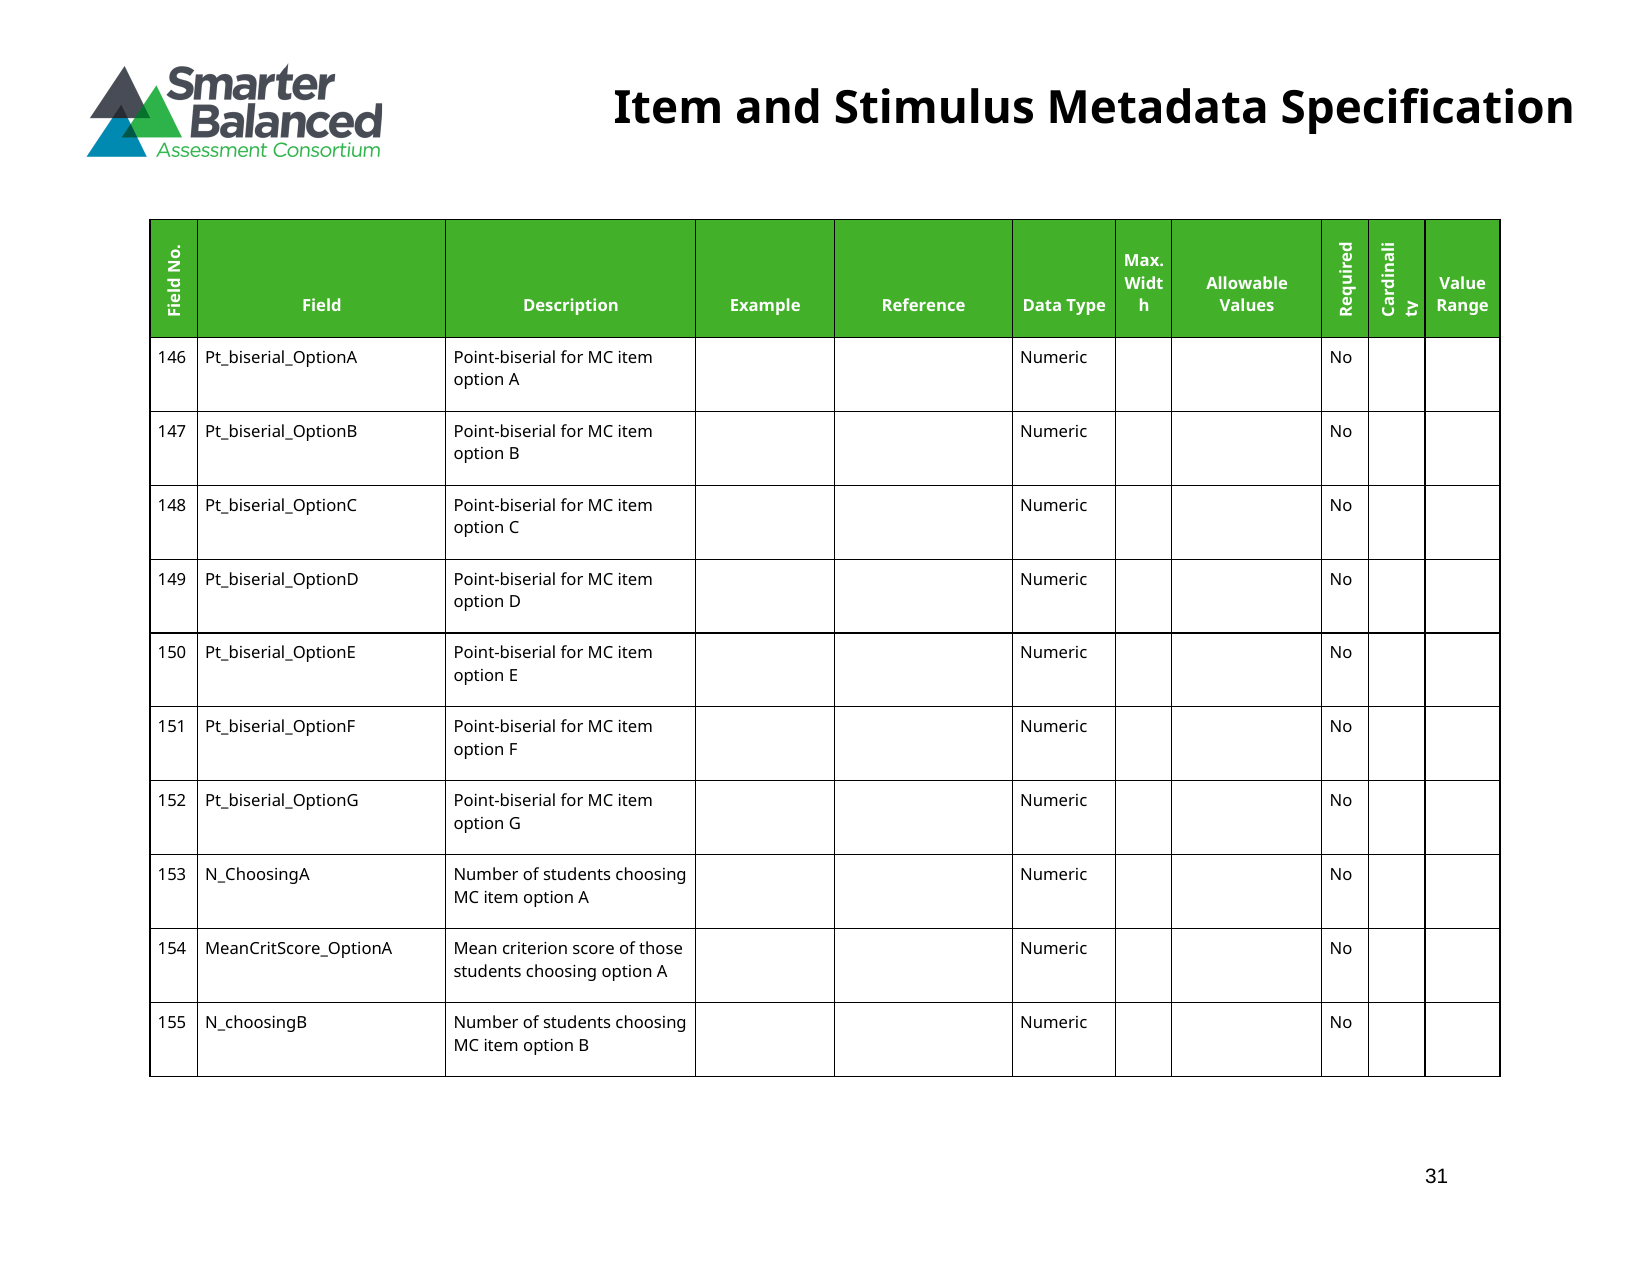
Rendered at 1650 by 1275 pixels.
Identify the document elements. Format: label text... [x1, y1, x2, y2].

table_cell [835, 560, 1012, 632]
table_cell 150 [151, 634, 197, 706]
table_cell [1426, 560, 1499, 632]
table_cell Number of students choosing MC item option B [446, 1003, 695, 1076]
table_cell No [1322, 855, 1368, 928]
picture [86, 63, 383, 157]
table_cell [835, 412, 1012, 484]
table_cell No [1322, 338, 1368, 411]
table_cell [1369, 781, 1424, 854]
table_cell [1369, 707, 1424, 780]
table_cell Point-biserial for MC item option F [446, 707, 695, 780]
table_cell [696, 929, 834, 1002]
table_cell No [1322, 486, 1368, 558]
table_cell No [1322, 707, 1368, 780]
table_cell Numeric [1013, 707, 1115, 780]
table_cell [1116, 412, 1171, 484]
table_cell Numeric [1013, 412, 1115, 484]
table_cell [1369, 855, 1424, 928]
table_cell [696, 338, 834, 411]
table_cell Pt_biserial_OptionA [198, 338, 445, 411]
table_cell [1426, 929, 1499, 1002]
table_cell [1172, 338, 1321, 411]
table_header Max. Width [1116, 220, 1171, 337]
table_cell 148 [151, 486, 197, 558]
table_cell [1426, 781, 1499, 854]
table_cell [1369, 929, 1424, 1002]
table_cell [835, 1003, 1012, 1076]
table_cell [1369, 560, 1424, 632]
table_cell [1116, 1003, 1171, 1076]
table_cell [1172, 707, 1321, 780]
table_header Example [696, 220, 834, 337]
table_cell [1426, 707, 1499, 780]
table_cell [1116, 486, 1171, 558]
table_cell [1172, 560, 1321, 632]
table_cell No [1322, 560, 1368, 632]
table_cell 151 [151, 707, 197, 780]
table_cell Point-biserial for MC item option A [446, 338, 695, 411]
table_cell N_ChoosingA [198, 855, 445, 928]
table_cell Numeric [1013, 929, 1115, 1002]
table_cell Point-biserial for MC item option G [446, 781, 695, 854]
table_cell Numeric [1013, 338, 1115, 411]
table_cell [696, 855, 834, 928]
table_cell [1426, 855, 1499, 928]
table_cell 152 [151, 781, 197, 854]
table_cell [1116, 560, 1171, 632]
table_header Reference [835, 220, 1012, 337]
table_cell No [1322, 634, 1368, 706]
table_header Data Type [1013, 220, 1115, 337]
table_cell [1369, 412, 1424, 484]
table_header Cardinality [1369, 220, 1424, 337]
table_cell [1172, 486, 1321, 558]
table_cell [835, 929, 1012, 1002]
table_cell [1369, 1003, 1424, 1076]
table_cell Point-biserial for MC item option C [446, 486, 695, 558]
table_cell [696, 412, 834, 484]
table_cell MeanCritScore_OptionA [198, 929, 445, 1002]
table_cell [696, 707, 834, 780]
table_cell 149 [151, 560, 197, 632]
table_cell Pt_biserial_OptionD [198, 560, 445, 632]
table_cell Pt_biserial_OptionB [198, 412, 445, 484]
table_header Value Range [1426, 220, 1499, 337]
table_cell [1172, 855, 1321, 928]
table_cell [1172, 412, 1321, 484]
table_cell [1172, 1003, 1321, 1076]
table_cell No [1322, 781, 1368, 854]
table_cell No [1322, 412, 1368, 484]
table_cell [1172, 929, 1321, 1002]
table_cell [1369, 486, 1424, 558]
table_cell [1116, 707, 1171, 780]
table_cell No [1322, 929, 1368, 1002]
table_cell [696, 634, 834, 706]
table_cell [835, 707, 1012, 780]
table_cell [835, 781, 1012, 854]
table_cell N_choosingB [198, 1003, 445, 1076]
table_header Allowable Values [1172, 220, 1321, 337]
table_cell [1116, 855, 1171, 928]
table_cell Point-biserial for MC item option E [446, 634, 695, 706]
table_cell Numeric [1013, 781, 1115, 854]
table_header Required [1322, 220, 1368, 337]
table_cell [1116, 781, 1171, 854]
table_cell [1426, 338, 1499, 411]
table_header Description [446, 220, 695, 337]
table_cell 147 [151, 412, 197, 484]
table_cell [835, 338, 1012, 411]
table_cell [696, 1003, 834, 1076]
table_cell [1116, 929, 1171, 1002]
table_cell [1116, 338, 1171, 411]
table_cell [1369, 634, 1424, 706]
table_cell 153 [151, 855, 197, 928]
table_cell 146 [151, 338, 197, 411]
table_cell [835, 486, 1012, 558]
table_cell [835, 855, 1012, 928]
table_cell [1426, 412, 1499, 484]
table_cell Numeric [1013, 634, 1115, 706]
table_cell No [1322, 1003, 1368, 1076]
table_cell 154 [151, 929, 197, 1002]
table_cell Number of students choosing MC item option A [446, 855, 695, 928]
table_cell Numeric [1013, 1003, 1115, 1076]
table_cell Pt_biserial_OptionF [198, 707, 445, 780]
table_cell [696, 781, 834, 854]
table_cell 155 [151, 1003, 197, 1076]
table_cell [696, 486, 834, 558]
table_cell Point-biserial for MC item option B [446, 412, 695, 484]
table_cell Numeric [1013, 560, 1115, 632]
table_header Field No. [151, 220, 197, 337]
table_cell [1426, 1003, 1499, 1076]
table_cell [1116, 634, 1171, 706]
table_cell [1426, 634, 1499, 706]
table_cell Pt_biserial_OptionC [198, 486, 445, 558]
table_cell [1172, 634, 1321, 706]
table_cell Point-biserial for MC item option D [446, 560, 695, 632]
table_cell [1172, 781, 1321, 854]
table_cell [835, 634, 1012, 706]
table_cell [696, 560, 834, 632]
table_cell Pt_biserial_OptionG [198, 781, 445, 854]
table_cell Numeric [1013, 486, 1115, 558]
table_cell Pt_biserial_OptionE [198, 634, 445, 706]
table_cell Numeric [1013, 855, 1115, 928]
table_cell Mean criterion score of those students choosing option A [446, 929, 695, 1002]
table_cell [1426, 486, 1499, 558]
table_cell [1369, 338, 1424, 411]
table_header Field [198, 220, 445, 337]
